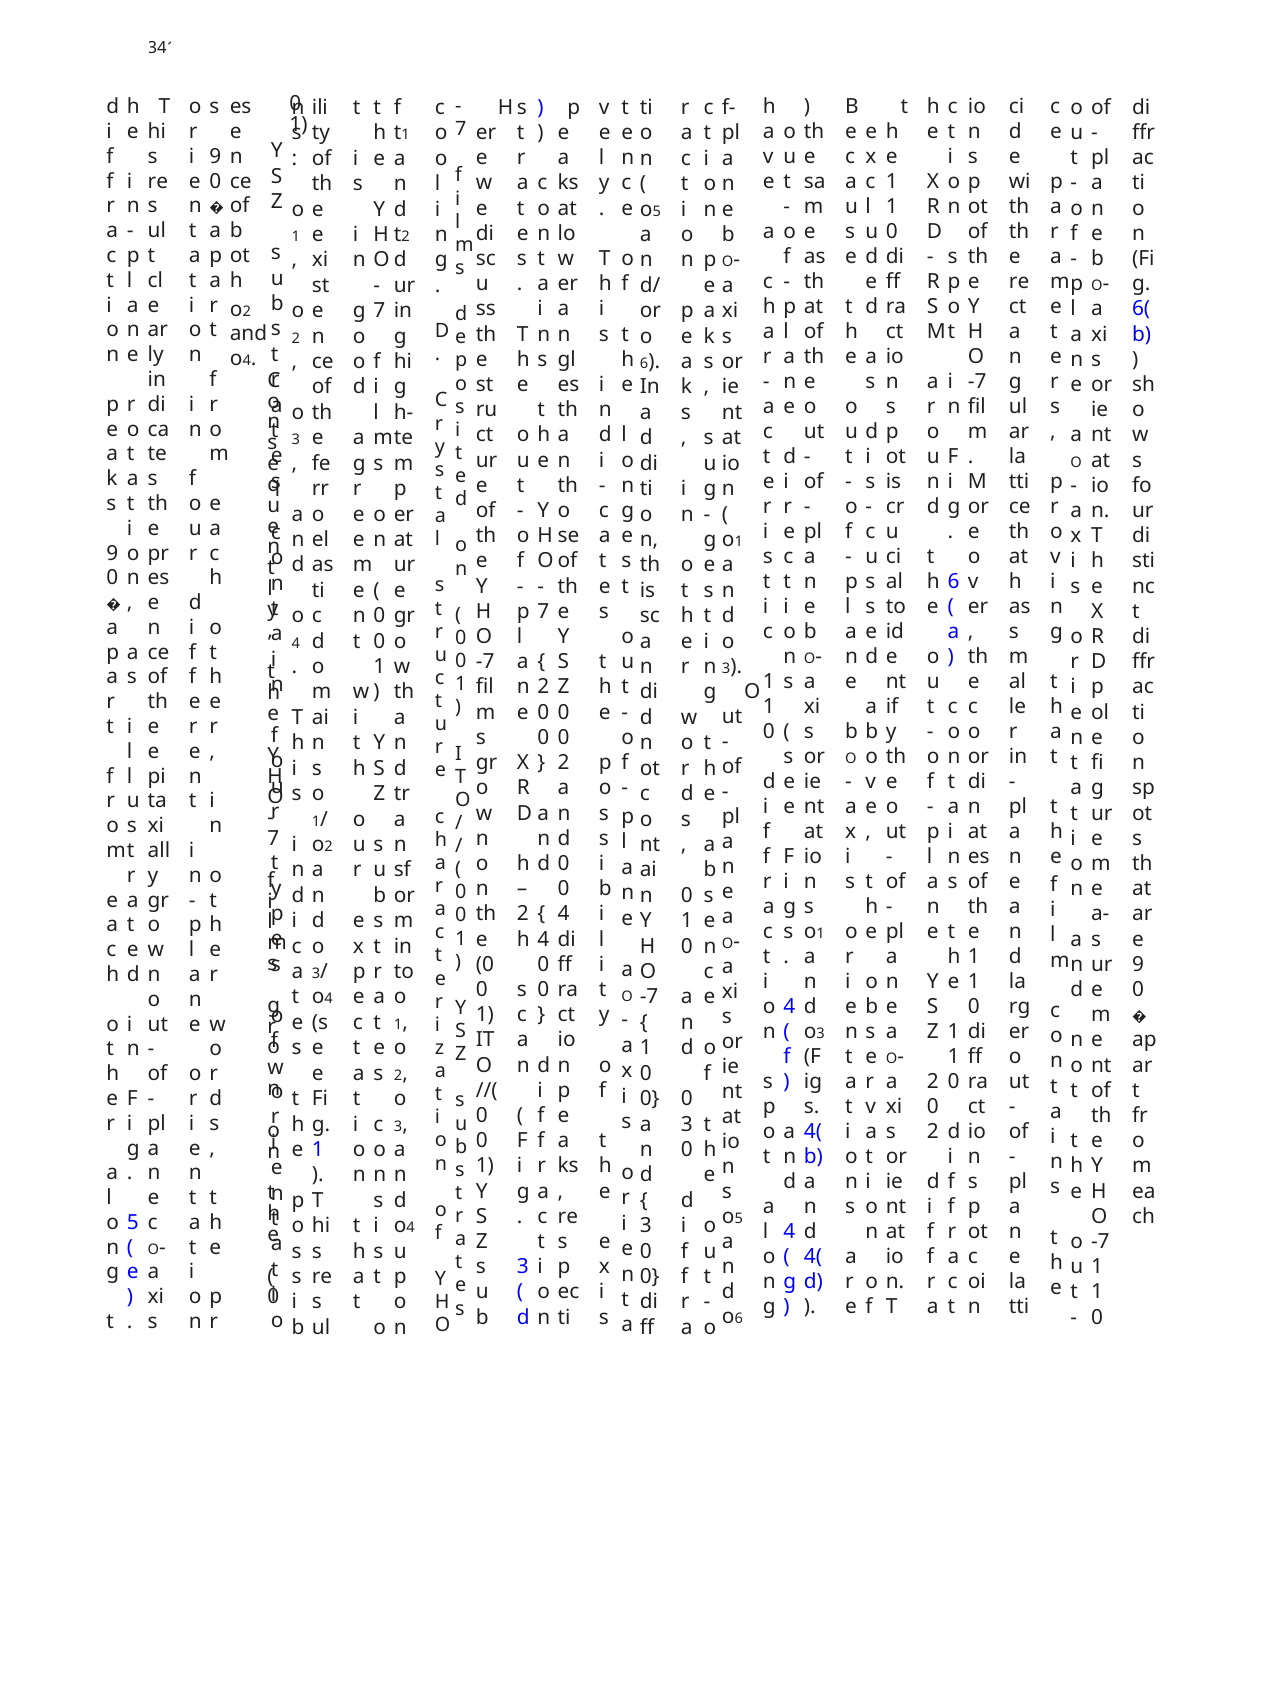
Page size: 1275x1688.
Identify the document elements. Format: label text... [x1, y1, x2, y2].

text film contains the out-of-plane aO-axis orientation and not the out-of-plane bO-axis orientation. The XRD pole figure mea-surement of the YHO-7 110 diffraction (Fig. 6(b)) shows four distinct diffraction spots that are 90�apart from each [1091, 94, 1113, 1329]
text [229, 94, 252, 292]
text Here we discuss the structure of the YHO-7 films grown on the (001) ITO//(001) YSZ substrates. The out-of-plane XRD h–2h scan (Fig. 3(d)) contains the YHO-7 {200} and {400} diffraction peaks at lower angles than those of the YSZ 002 and 004 diffraction peaks, respectively. This indi-cates the possibility of the existence of the longest out-of- [476, 94, 498, 1329]
text o2 and o4. [229, 297, 271, 370]
text YSZ substrates contain four types of orientations: o1, o2, o3, and o4. This indicates the possibility of the existence of the ferroelastic domains o1/o2 and o3/o4 (see Fig. 1). This result is in good agreement with our expectation that the YHO-7 films on (001) YSZ substrates consist of t1 and t2 during high-temperature growth and transform into o1, o2, o3, and o4 upon cooling. [393, 94, 416, 1339]
text YSZ substrates contain four types of orientations: o1, o2, o3, and o4. This indicates the possibility of the existence of the ferroelastic domains o1/o2 and o3/o4 (see Fig. 1). This result is in good agreement with our expectation that the YHO-7 films on (001) YSZ substrates consist of t1 and t2 during high-temperature growth and transform into o1, o2, o3, and o4 upon cooling. [312, 94, 334, 1339]
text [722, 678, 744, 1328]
text Here we discuss the structure of the YHO-7 films grown on the (001) ITO//(001) YSZ substrates. The out-of-plane XRD h–2h scan (Fig. 3(d)) contains the YHO-7 {200} and {400} diffraction peaks at lower angles than those of the YSZ 002 and 004 diffraction peaks, respectively. This indi-cates the possibility of the existence of the longest out-of- [557, 94, 580, 1329]
text film contains the out-of-plane aO-axis orientation and not the out-of-plane bO-axis orientation. The XRD pole figure mea-surement of the YHO-7 110 diffraction (Fig. 6(b)) shows four distinct diffraction spots that are 90�apart from each [1132, 94, 1157, 1228]
text diffraction peaks 90�apart from each other along the in-plane rotation, as illustrated in Fig. 5(e). This result clearly indicates the presence of the epitaxially grown out-of-plane cO-axis orientation in four different in-plane orientations 90�apart from each other, in other words, the presence of both [147, 94, 170, 1333]
text plane aO-axis orientation (o5 and/or o6). In addition, this scan did not contain YHO-7 {100} and {300} diffraction peaks, in other words, 010 and 030 diffraction peaks, sug-gesting the absence of the out-of-plane bO-axis orientation (o1 and o3). [639, 94, 662, 1339]
